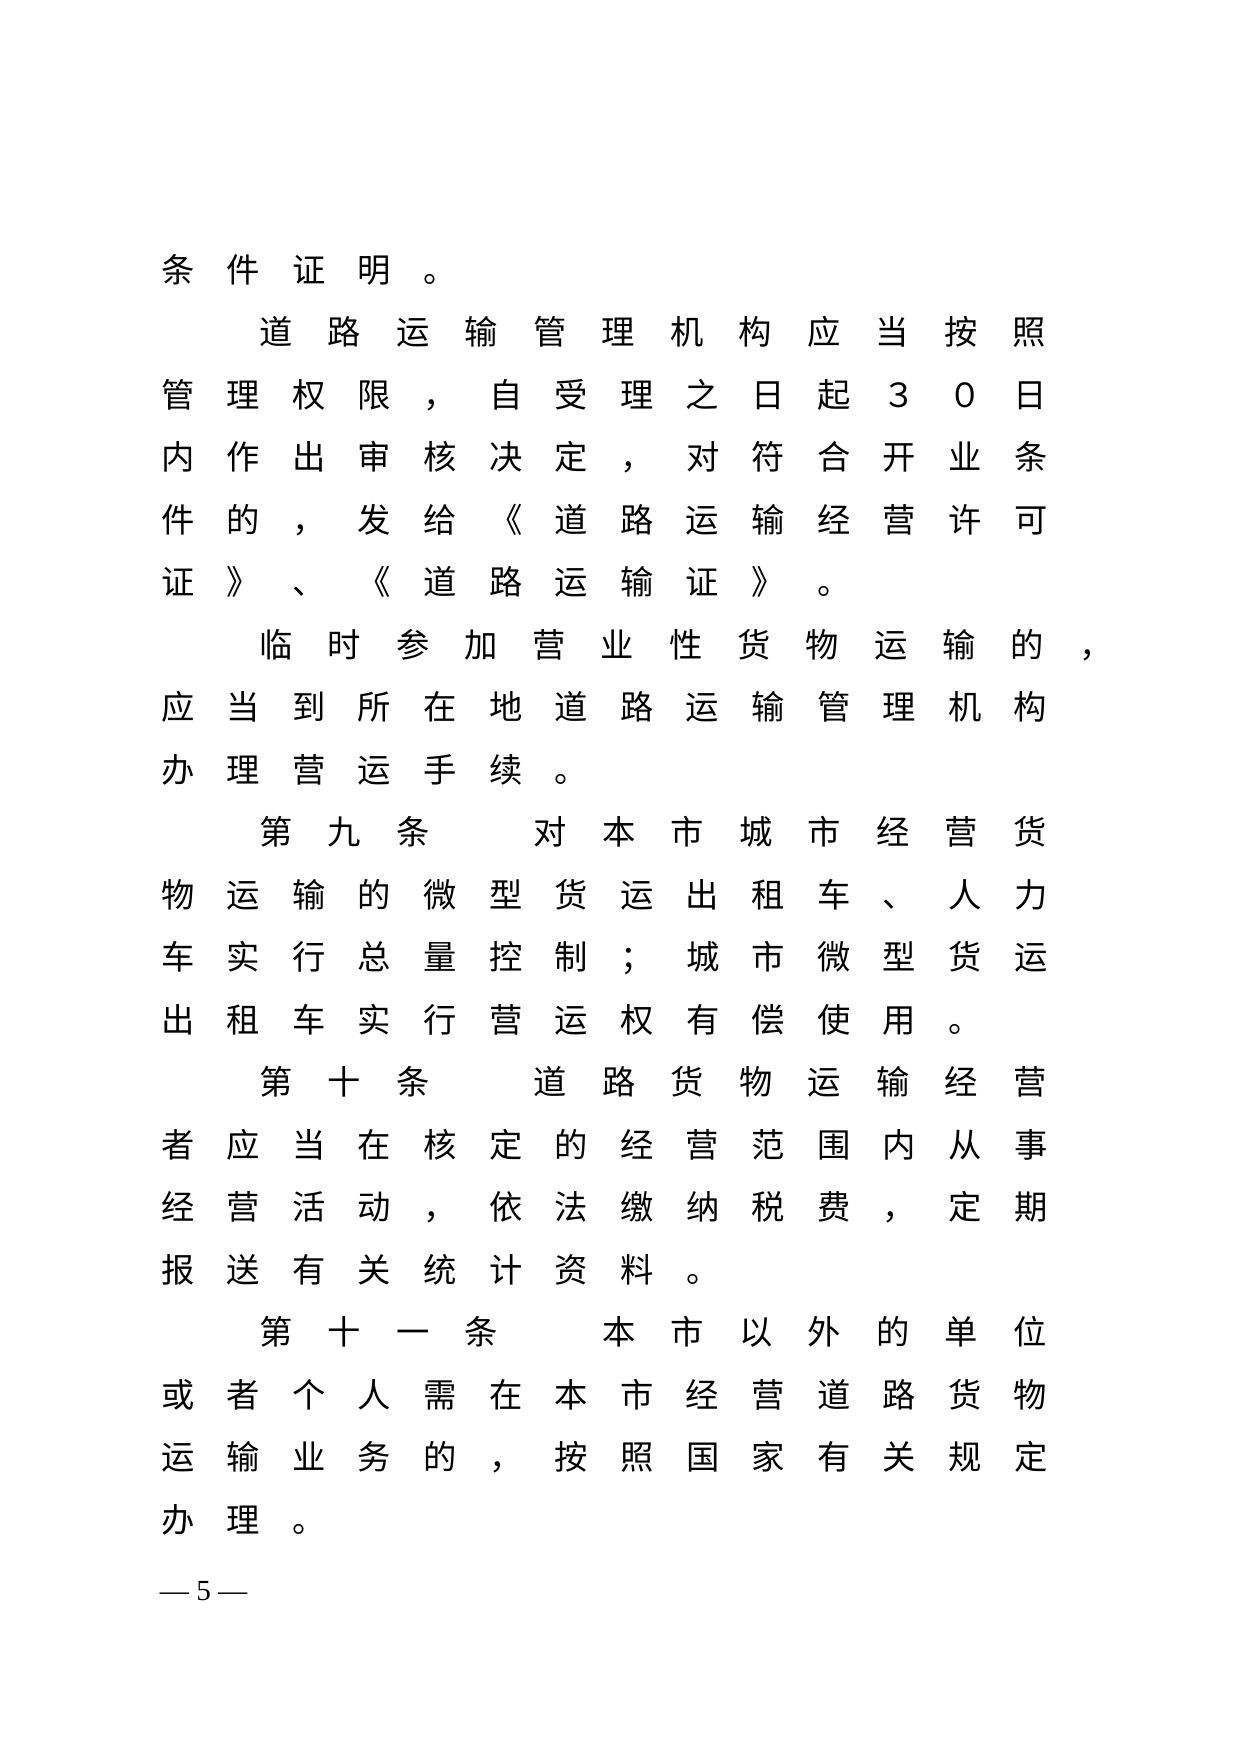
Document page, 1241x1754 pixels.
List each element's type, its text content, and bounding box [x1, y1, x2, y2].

text 第九条 对本市城市经营货物运输的微型货运出租车、人力车实行总量控制；城市微型货运出租车实行营运权有偿使用。 [161, 799, 1079, 1049]
text 道路运输管理机构应当按照管理权限，自受理之日起３０日内作出审核决定，对符合开业条件的，发给《道路运输经营许可证》、《道路运输证》。 [161, 299, 1079, 611]
text 第十一条 本市以外的单位或者个人需在本市经营道路货物运输业务的，按照国家有关规定办理。 [161, 1299, 1079, 1549]
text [161, 236, 1079, 299]
text 第十条 道路货物运输经营者应当在核定的经营范围内从事经营活动，依法缴纳税费，定期报送有关统计资料。 [161, 1049, 1079, 1299]
text 临时参加营业性货物运输的，应当到所在地道路运输管理机构办理营运手续。 [161, 611, 1079, 799]
